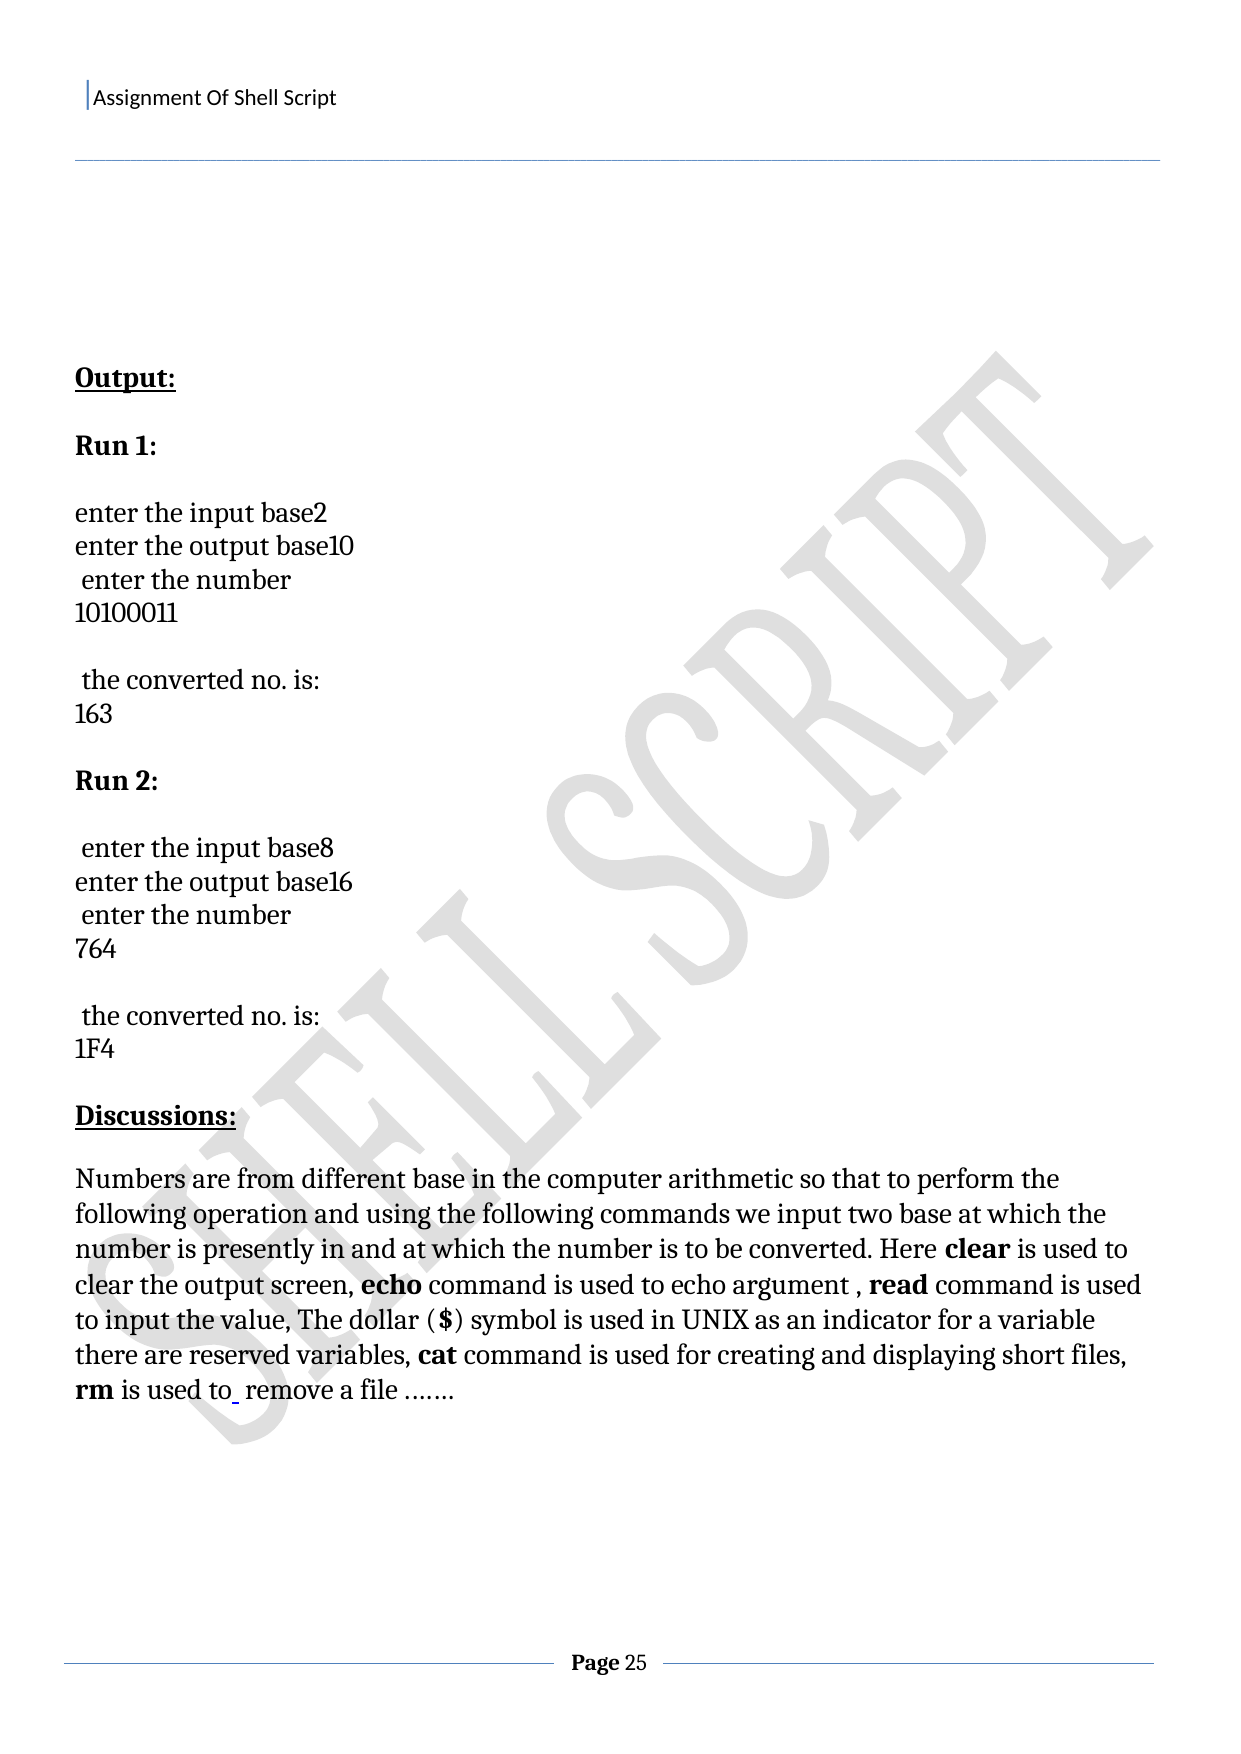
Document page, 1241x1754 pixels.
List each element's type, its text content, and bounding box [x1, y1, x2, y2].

text the converted no. is: [75, 663, 1165, 697]
text 163 [75, 697, 1165, 731]
text 1F4 [75, 1032, 1165, 1066]
text enter the number [75, 563, 1165, 596]
text enter the output base10 [75, 529, 1165, 563]
text the converted no. is: [75, 999, 1165, 1032]
text 764 [75, 932, 1165, 965]
text Output: [75, 362, 1165, 395]
text enter the output base16 [75, 865, 1165, 898]
text Run 2: [75, 764, 1165, 798]
text Numbers are from different base in the computer arithmetic so that to perform the following operation and using the following commands we input two base at which the number is presently in and at which the number is to be converted. Here clear is used to clear the output screen, echo command is used to echo argument , read command is used to input the value, The dollar ($) symbol is used in UNIX as an indicator for a variable there are reserved variables, cat command is used for creating and displaying short files, rm is used to remove a file .…… [75, 1162, 1165, 1407]
text 10100011 [75, 596, 1165, 630]
text enter the input base8 [75, 831, 1165, 865]
text enter the number [75, 898, 1165, 932]
text Run 1: [75, 429, 1165, 462]
text Discussions: [75, 1099, 1165, 1133]
text enter the input base2 [75, 496, 1165, 529]
